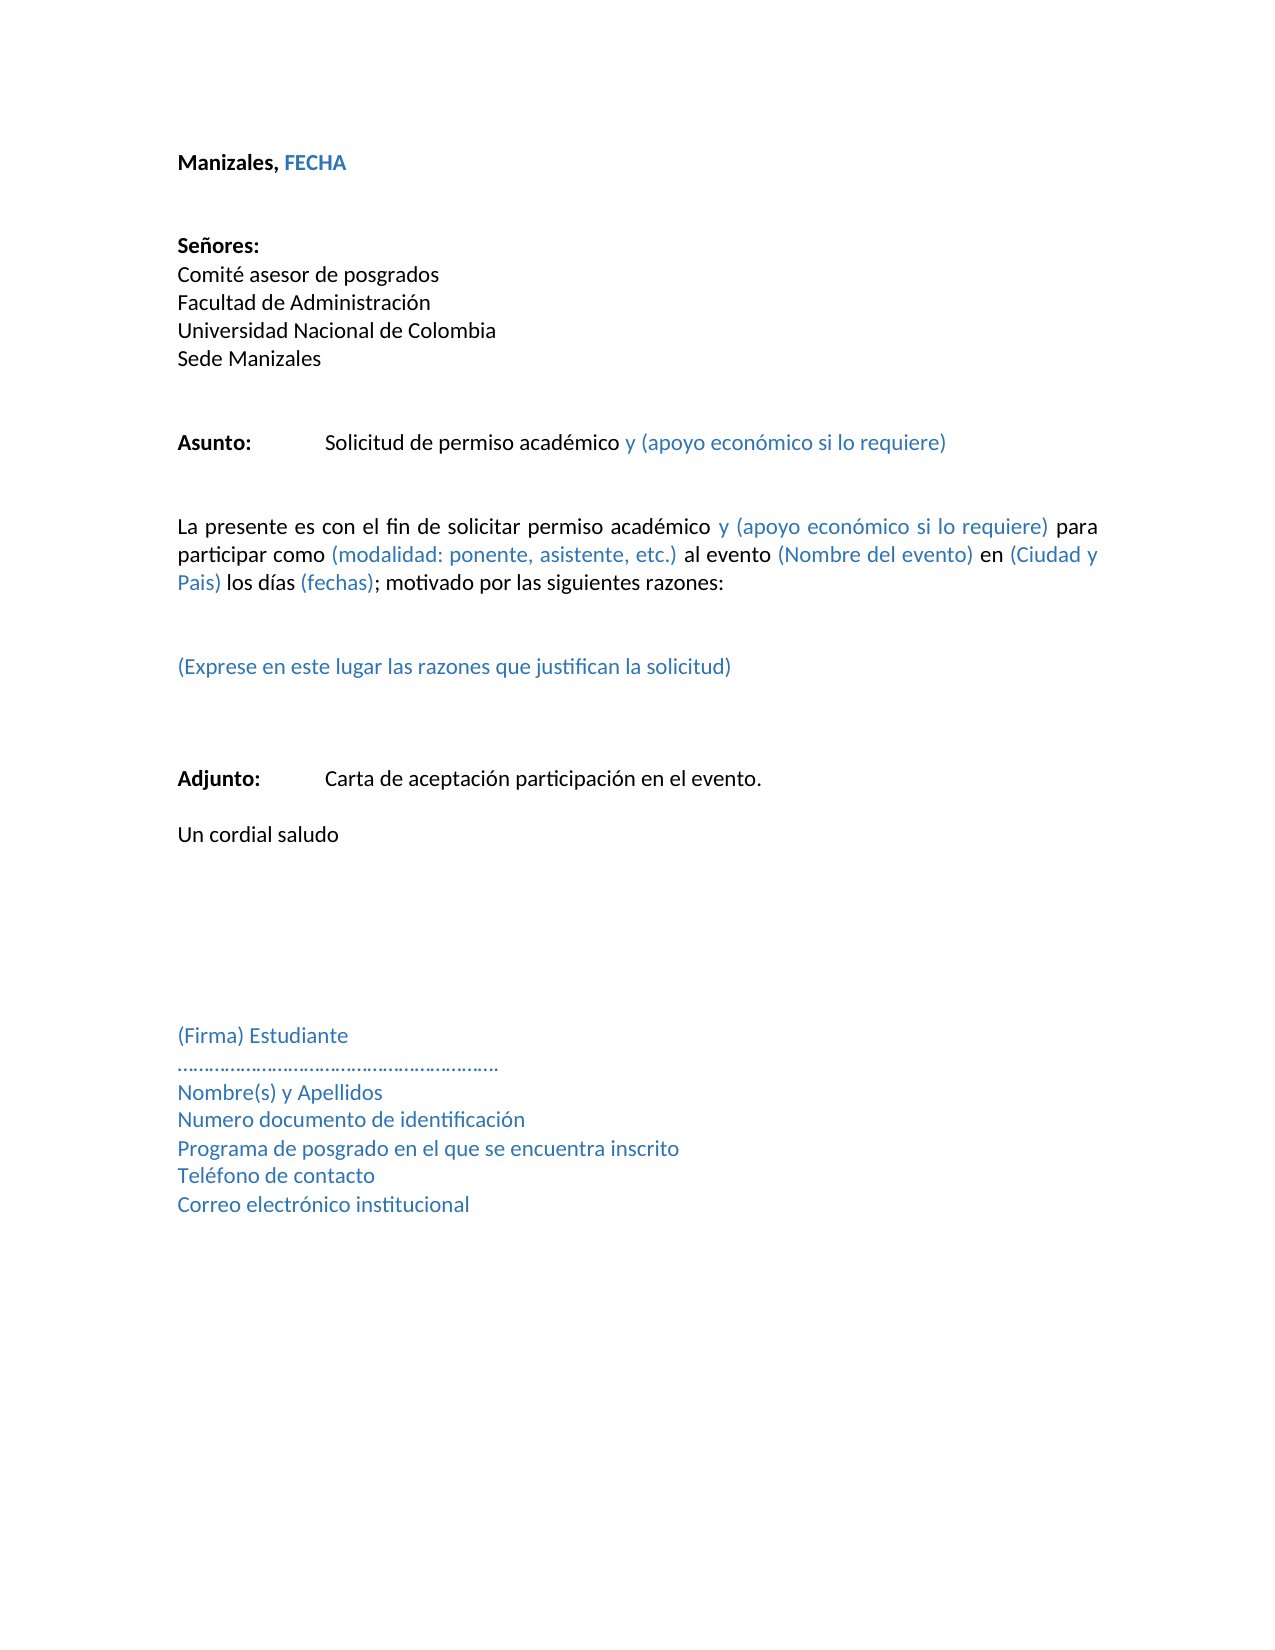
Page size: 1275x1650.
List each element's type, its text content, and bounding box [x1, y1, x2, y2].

text Asunto: Solicitud de permiso académico y (apoyo económico si lo requiere) [177, 428, 1098, 456]
text Teléfono de contacto [177, 1162, 1098, 1190]
text ……………………………………………………. [177, 1049, 1098, 1078]
text Facultad de Administración [177, 288, 1098, 316]
text Manizales, FECHA [177, 148, 1098, 176]
text Un cordial saludo [177, 820, 1098, 848]
text Programa de posgrado en el que se encuentra inscrito [177, 1134, 1098, 1162]
text Sede Manizales [177, 344, 1098, 372]
text Universidad Nacional de Colombia [177, 316, 1098, 344]
text Numero documento de identificación [177, 1106, 1098, 1134]
text Adjunto: Carta de aceptación participación en el evento. [177, 764, 1098, 792]
text (Firma) Estudiante [177, 1022, 1098, 1049]
text Comité asesor de posgrados [177, 260, 1098, 288]
text La presente es con el fin de solicitar permiso académico y (apoyo económico si lo requiere) para participar como (modalidad: ponente, asistente, etc.) al evento (Nombre del evento) en (Ciudad y Pais) los días (fechas); motivado por las siguientes razones: [177, 512, 1098, 596]
text Nombre(s) y Apellidos [177, 1078, 1098, 1106]
text Correo electrónico institucional [177, 1190, 1098, 1218]
text (Exprese en este lugar las razones que justifican la solicitud) [177, 652, 1098, 680]
text Señores: [177, 232, 1098, 260]
